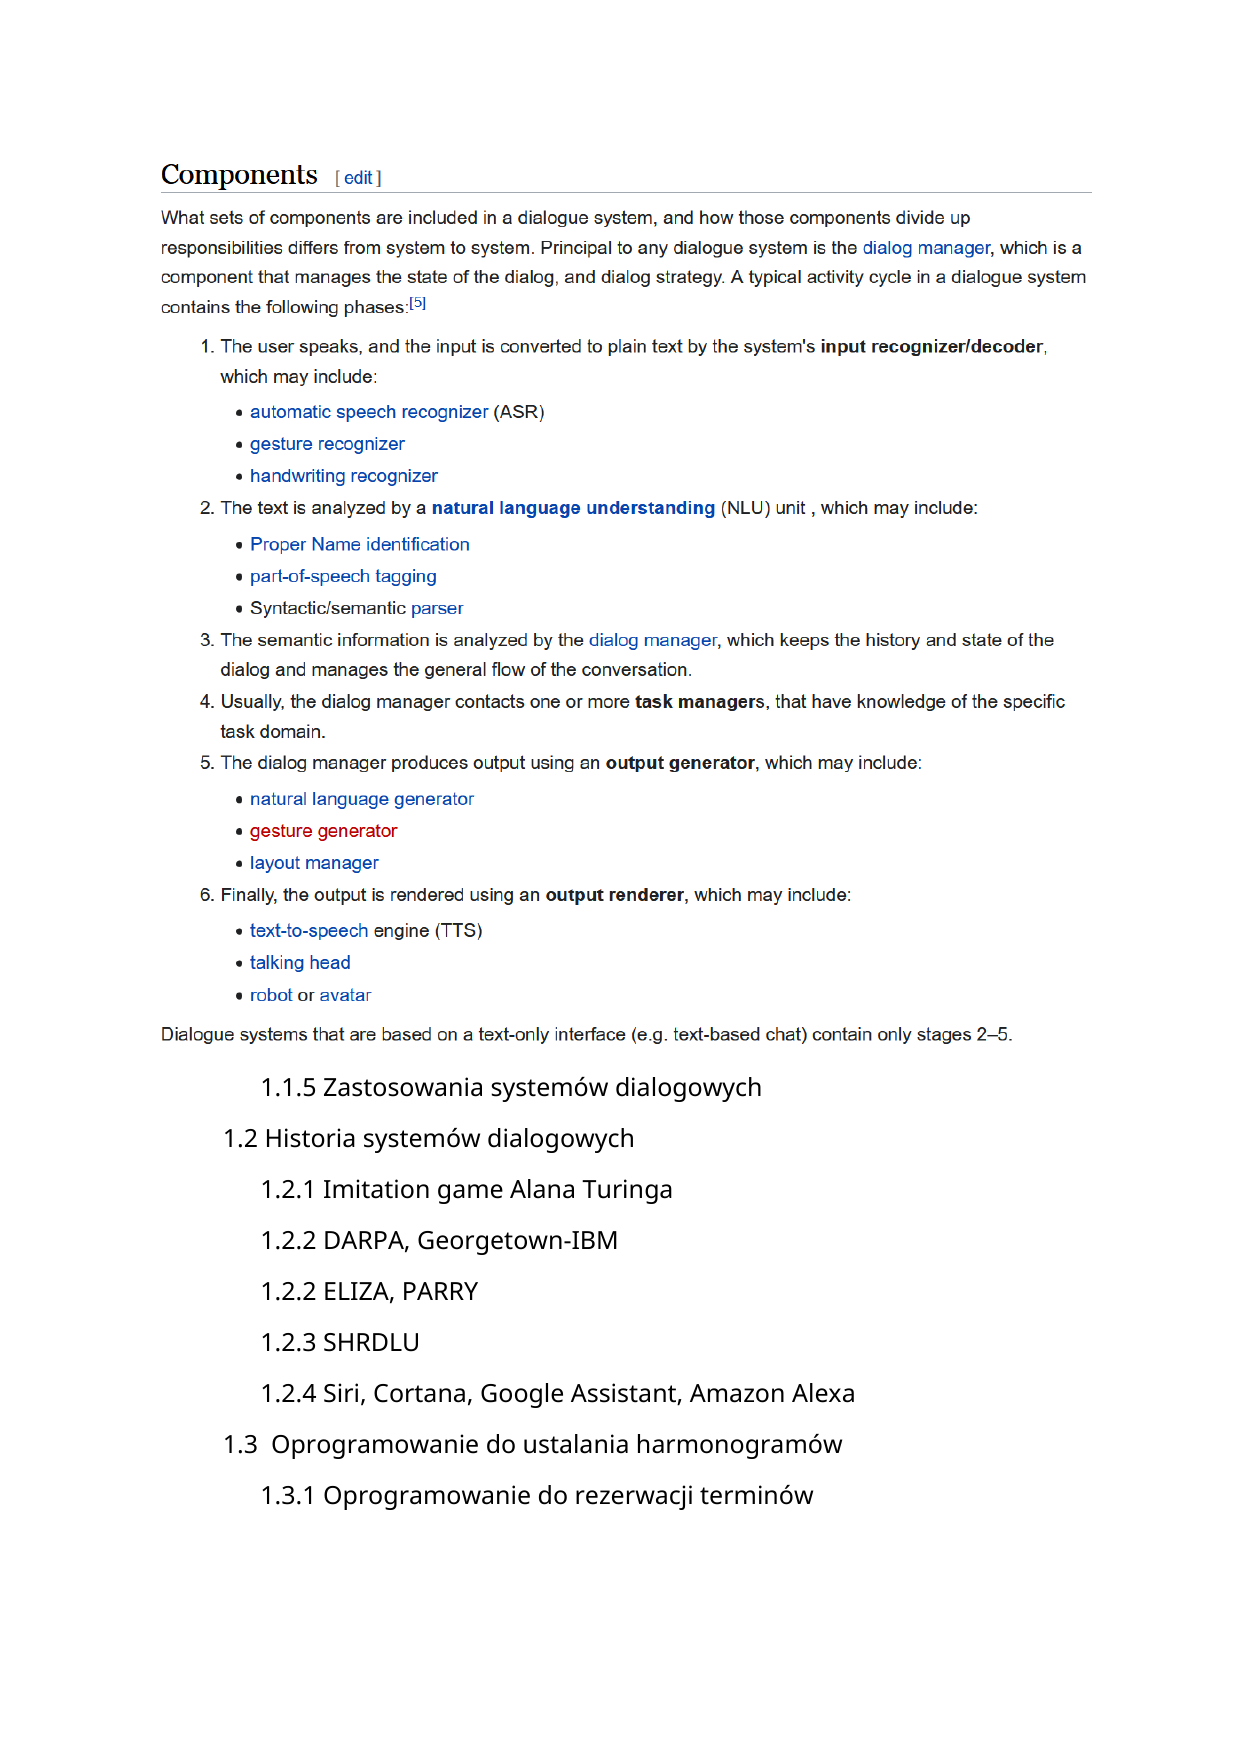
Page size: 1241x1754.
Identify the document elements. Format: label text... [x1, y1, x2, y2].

text 1.3.1 Oprogramowanie do rezerwacji terminów [260, 1478, 1092, 1512]
text 1.2.1 Imitation game Alana Turinga [260, 1172, 1092, 1206]
text 1.2 Historia systemów dialogowych [204, 1121, 1092, 1155]
text 1.2.3 SHRDLU [260, 1325, 1092, 1359]
text 1.3 Oprogramowanie do ustalania harmonogramów [204, 1427, 1092, 1461]
picture [147, 147, 1093, 1056]
text 1.1.5 Zastosowania systemów dialogowych [260, 1070, 1092, 1104]
text 1.2.2 ELIZA, PARRY [260, 1274, 1092, 1308]
text 1.2.2 DARPA, Georgetown-IBM [260, 1223, 1092, 1257]
text 1.2.4 Siri, Cortana, Google Assistant, Amazon Alexa [260, 1376, 1092, 1410]
